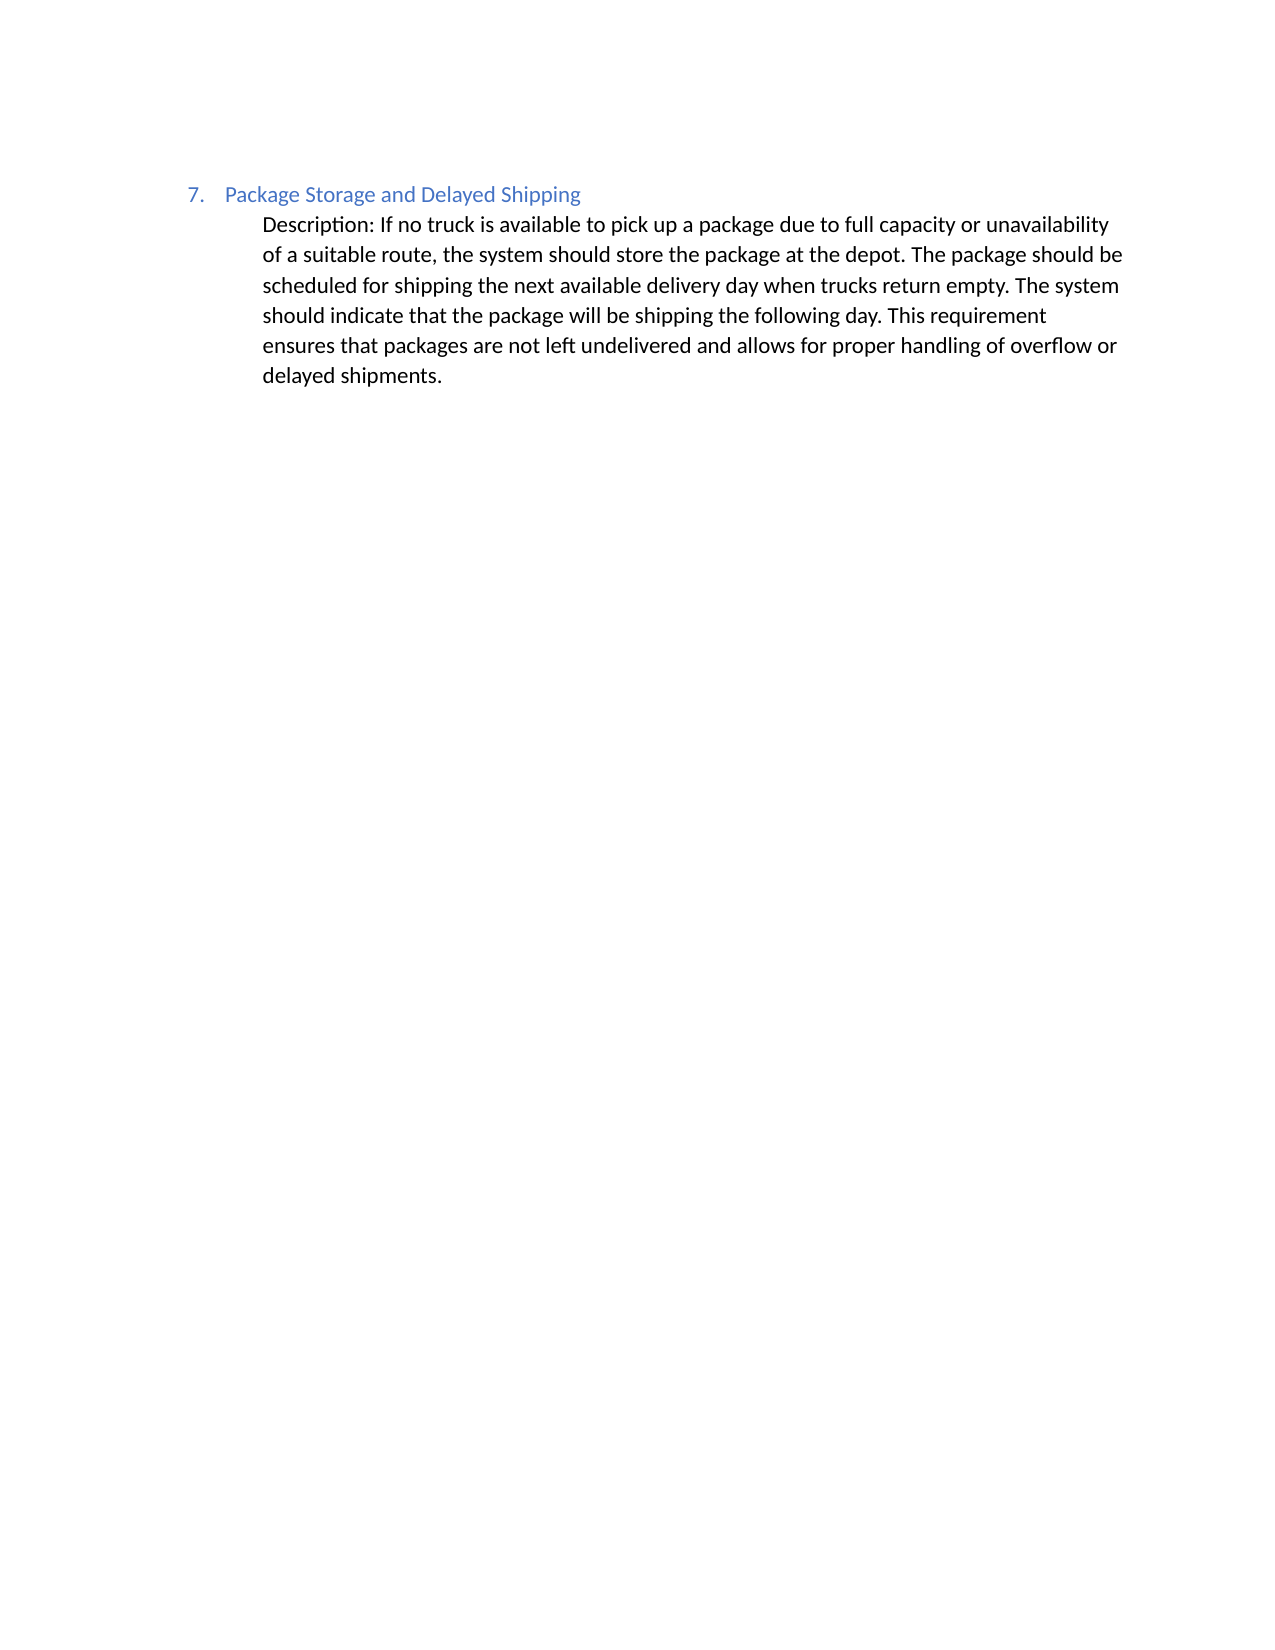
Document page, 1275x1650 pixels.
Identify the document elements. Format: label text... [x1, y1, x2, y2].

list Package Storage and Delayed Shipping [187, 180, 1125, 208]
list Description: If no truck is available to pick up a package due to full capacity or unavailability of a suitable route, the system should store the package at the depot. The package should be scheduled for shipping the next available delivery day when trucks return empty. The system should indicate that the package will be shipping the following day. This requirement ensures that packages are not left undelivered and allows for proper handling of overflow or delayed shipments. [262, 210, 1125, 389]
